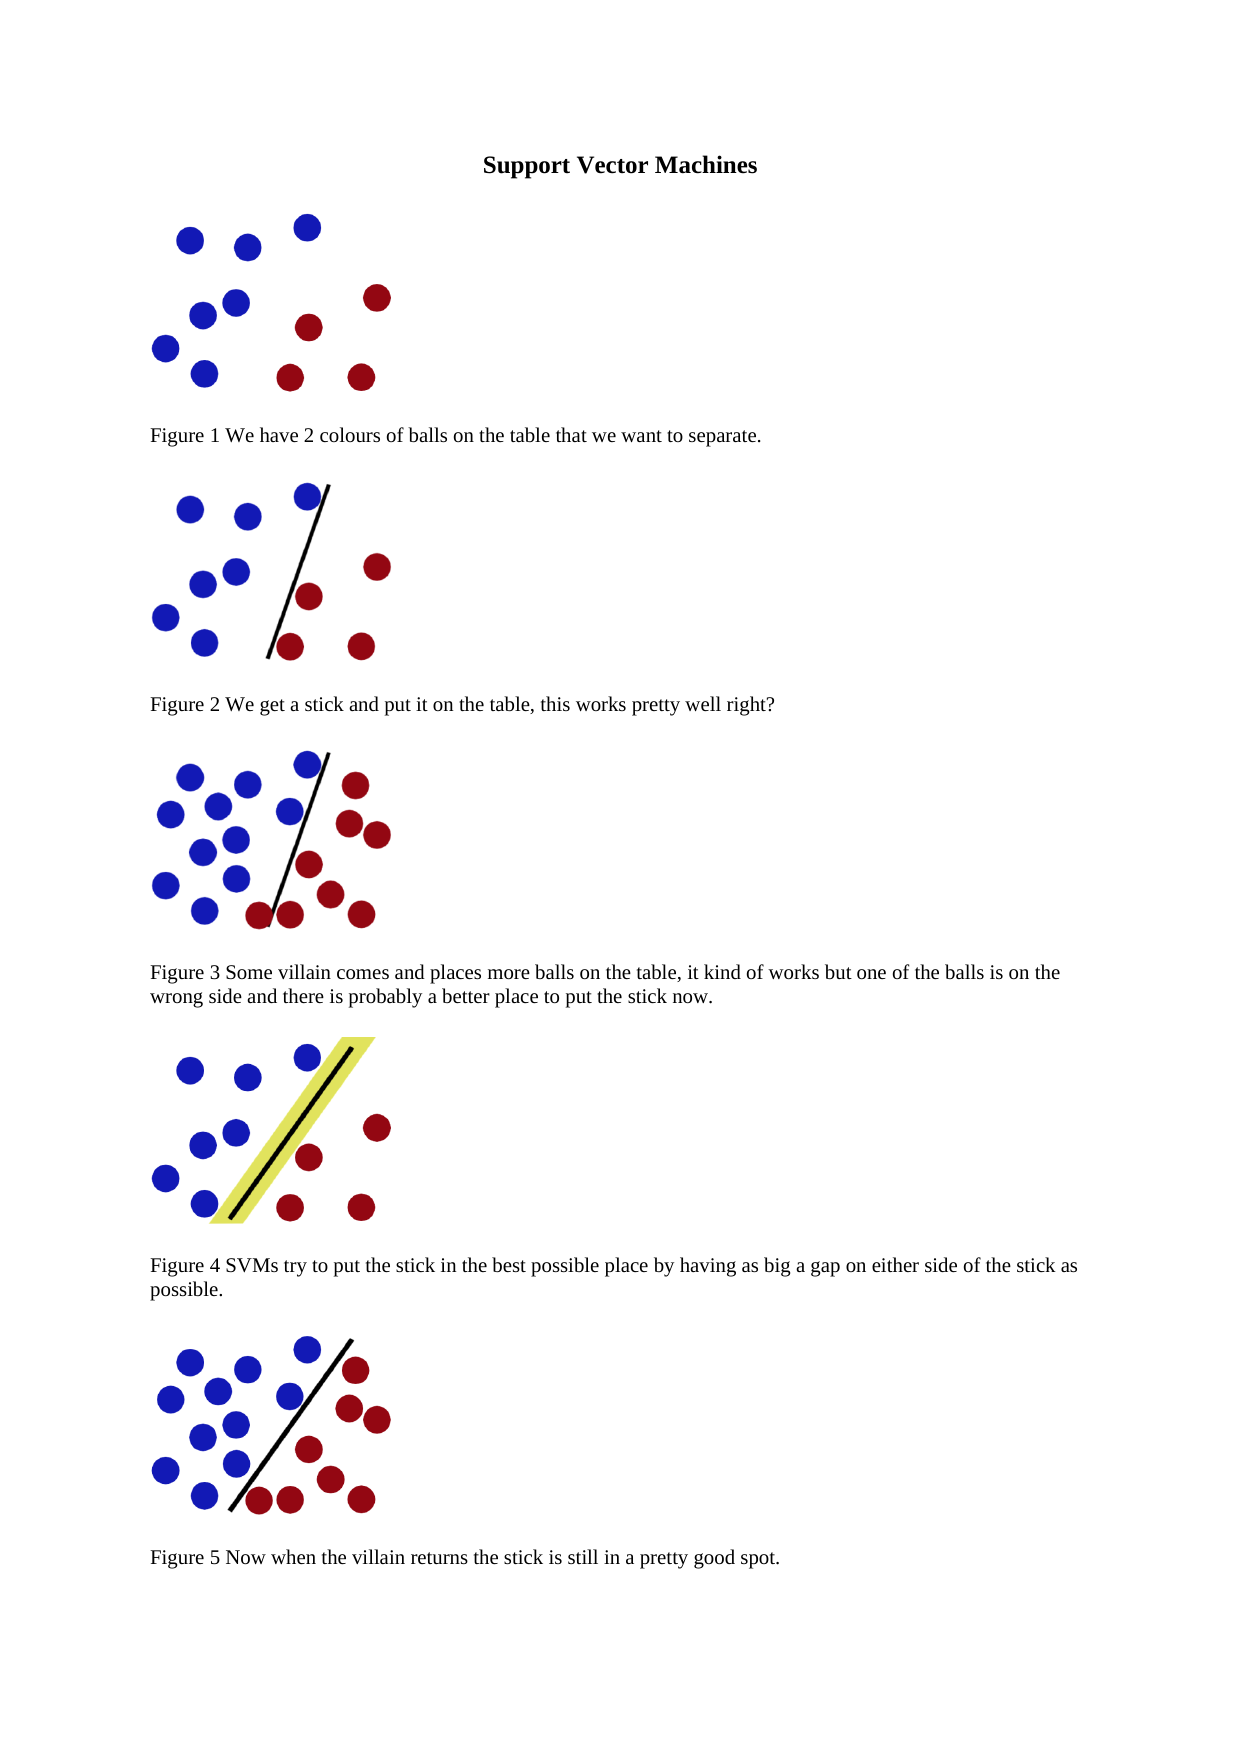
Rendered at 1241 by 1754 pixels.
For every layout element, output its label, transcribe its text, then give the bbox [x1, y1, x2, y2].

text Support Vector Machines [150, 150, 1090, 179]
text Figure 2 We get a stick and put it on the table, this works pretty well right? [150, 692, 1090, 716]
text Figure 5 Now when the villain returns the stick is still in a pretty good spot. [150, 1545, 1090, 1569]
picture [150, 207, 398, 394]
text Figure 1 We have 2 colours of balls on the table that we want to separate. [150, 423, 1090, 447]
picture [150, 744, 398, 931]
picture [150, 1329, 398, 1516]
picture [150, 1037, 398, 1224]
picture [150, 476, 398, 663]
text Figure 3 Some villain comes and places more balls on the table, it kind of works but one of the balls is on the wrong side and there is probably a better place to put the stick now. [150, 960, 1090, 1008]
text Figure 4 SVMs try to put the stick in the best possible place by having as big a gap on either side of the stick as possible. [150, 1252, 1090, 1301]
